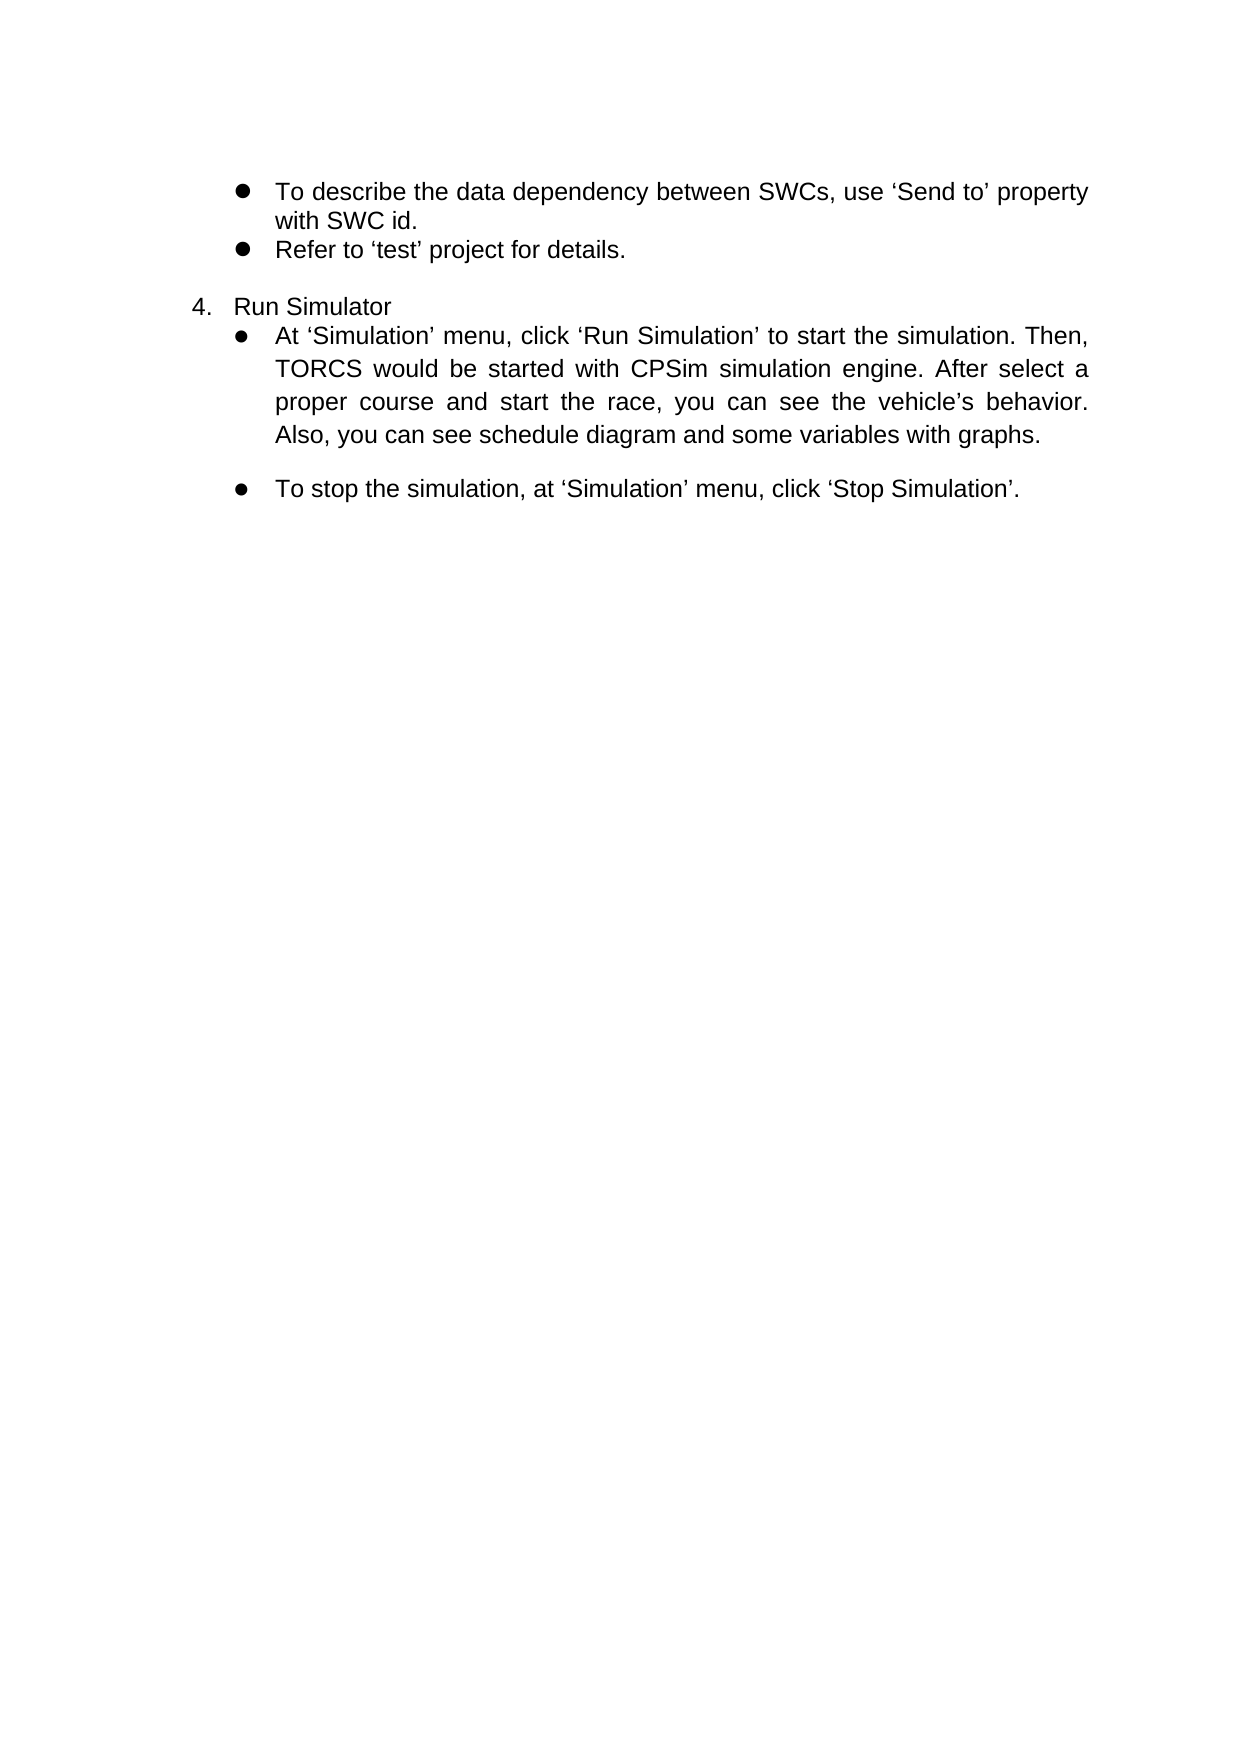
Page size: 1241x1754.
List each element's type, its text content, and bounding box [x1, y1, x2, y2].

list Run Simulator [192, 292, 1090, 321]
list To describe the data dependency between SWCs, use ‘Send to’ property with SWC id. [233, 177, 1090, 235]
list To stop the simulation, at ‘Simulation’ menu, click ‘Stop Simulation’. [233, 474, 1090, 503]
list At ‘Simulation’ menu, click ‘Run Simulation’ to start the simulation. Then, TORCS would be started with CPSim simulation engine. After select a proper course and start the race, you can see the vehicle’s behavior. Also, you can see schedule diagram and some variables with graphs. [233, 321, 1090, 449]
list Refer to ‘test’ project for details. [233, 235, 1090, 264]
